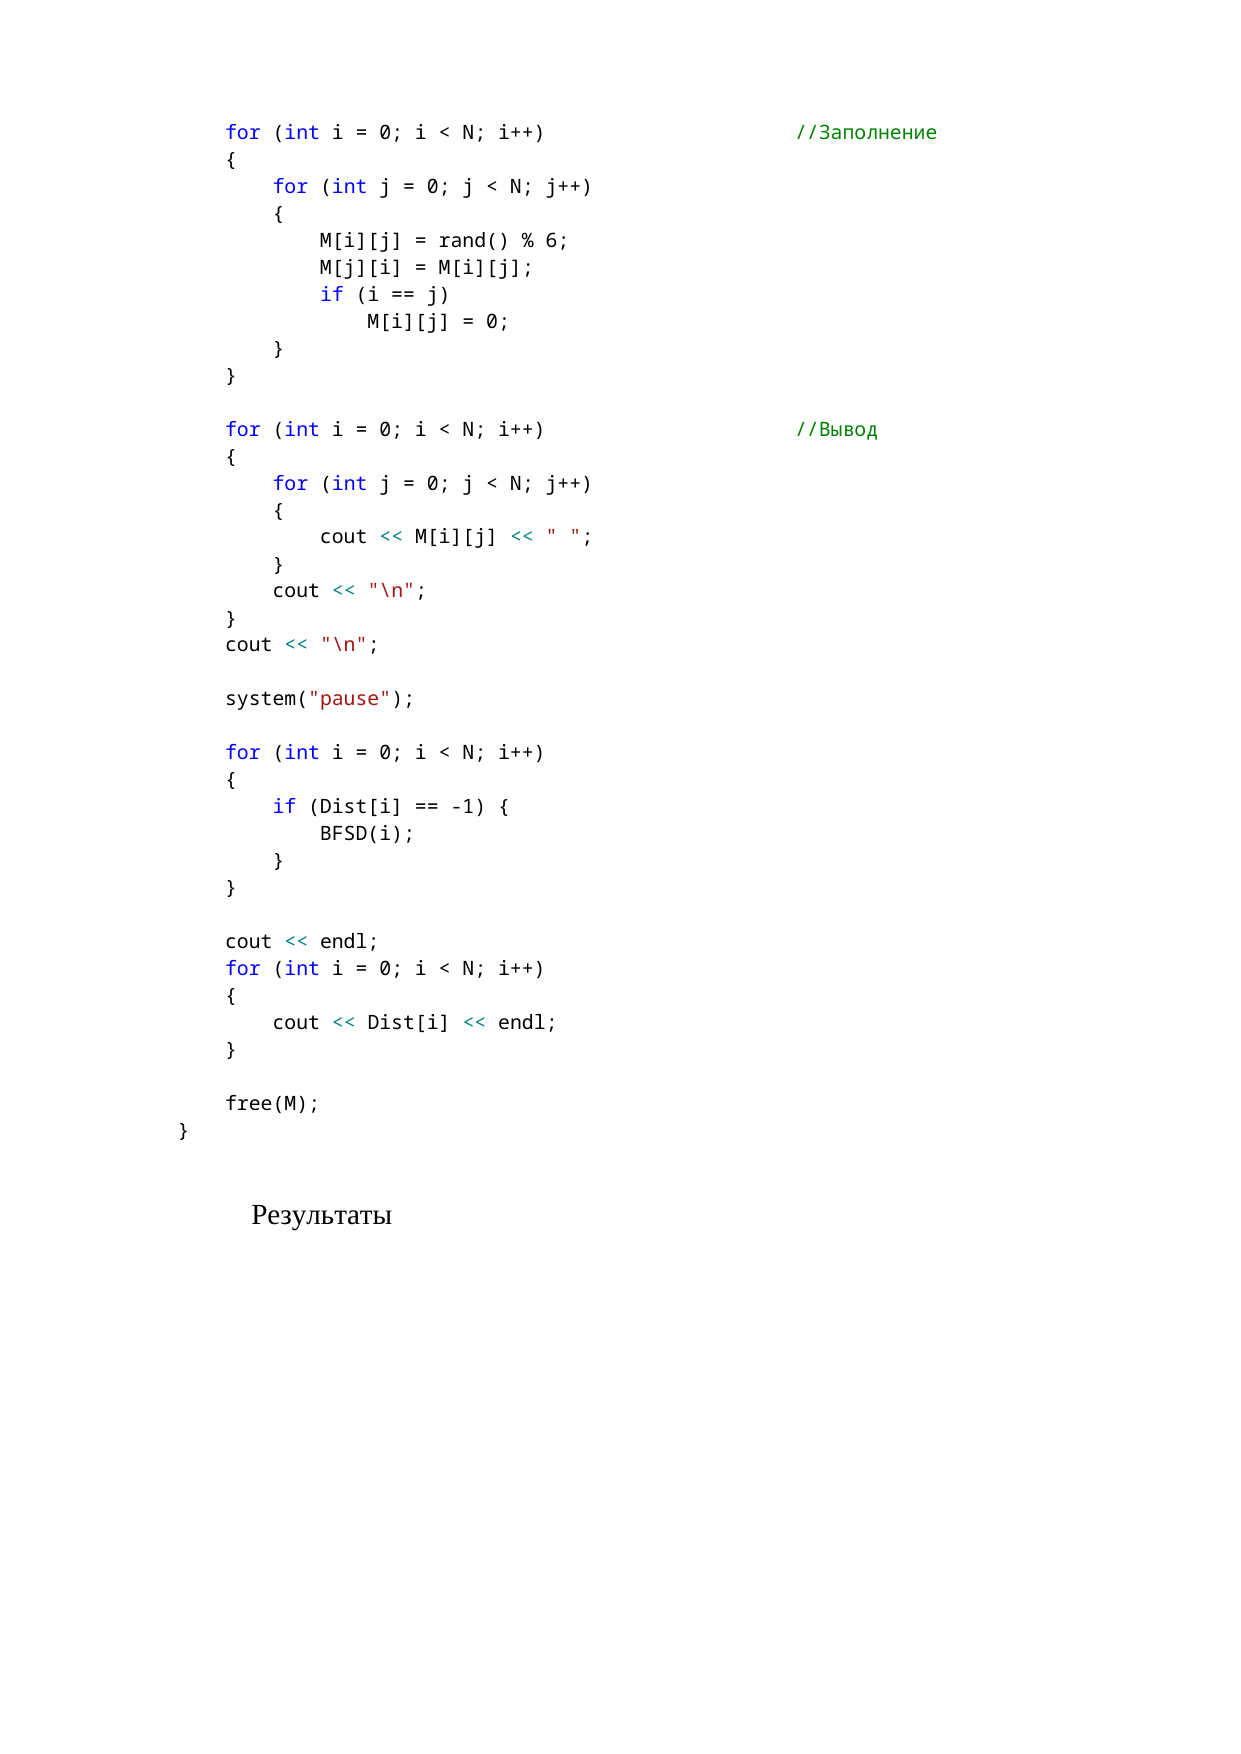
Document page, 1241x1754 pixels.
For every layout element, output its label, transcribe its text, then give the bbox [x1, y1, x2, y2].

text } [177, 873, 1152, 901]
text if (i == j) [177, 280, 1152, 307]
text { [177, 442, 1152, 469]
text M[j][i] = M[i][j]; [177, 253, 1152, 280]
text { [177, 496, 1152, 523]
text for (int i = 0; i < N; i++) //Вывод [177, 415, 1152, 442]
text { [177, 199, 1152, 226]
text for (int i = 0; i < N; i++) //Заполнение [177, 118, 1152, 145]
text for (int j = 0; j < N; j++) [177, 469, 1152, 496]
text M[i][j] = rand() % 6; [177, 226, 1152, 253]
text } [177, 1116, 1152, 1143]
text cout << "\n"; [177, 631, 1152, 658]
text } [177, 550, 1152, 577]
text for (int i = 0; i < N; i++) [177, 954, 1152, 981]
text } [177, 1035, 1152, 1062]
text } [177, 847, 1152, 873]
text Результаты [177, 1197, 1152, 1231]
text { [177, 981, 1152, 1008]
text cout << M[i][j] << " "; [177, 523, 1152, 550]
text BFSD(i); [177, 819, 1152, 847]
text } [177, 361, 1152, 388]
text if (Dist[i] == -1) { [177, 793, 1152, 819]
text { [177, 766, 1152, 793]
text for (int i = 0; i < N; i++) [177, 739, 1152, 766]
text } [177, 334, 1152, 361]
text M[i][j] = 0; [177, 307, 1152, 334]
text for (int j = 0; j < N; j++) [177, 172, 1152, 199]
text system("pause"); [177, 685, 1152, 712]
text { [177, 145, 1152, 172]
text cout << Dist[i] << endl; [177, 1008, 1152, 1035]
text free(M); [177, 1089, 1152, 1116]
text } [177, 604, 1152, 631]
text cout << endl; [177, 927, 1152, 954]
text cout << "\n"; [177, 577, 1152, 604]
